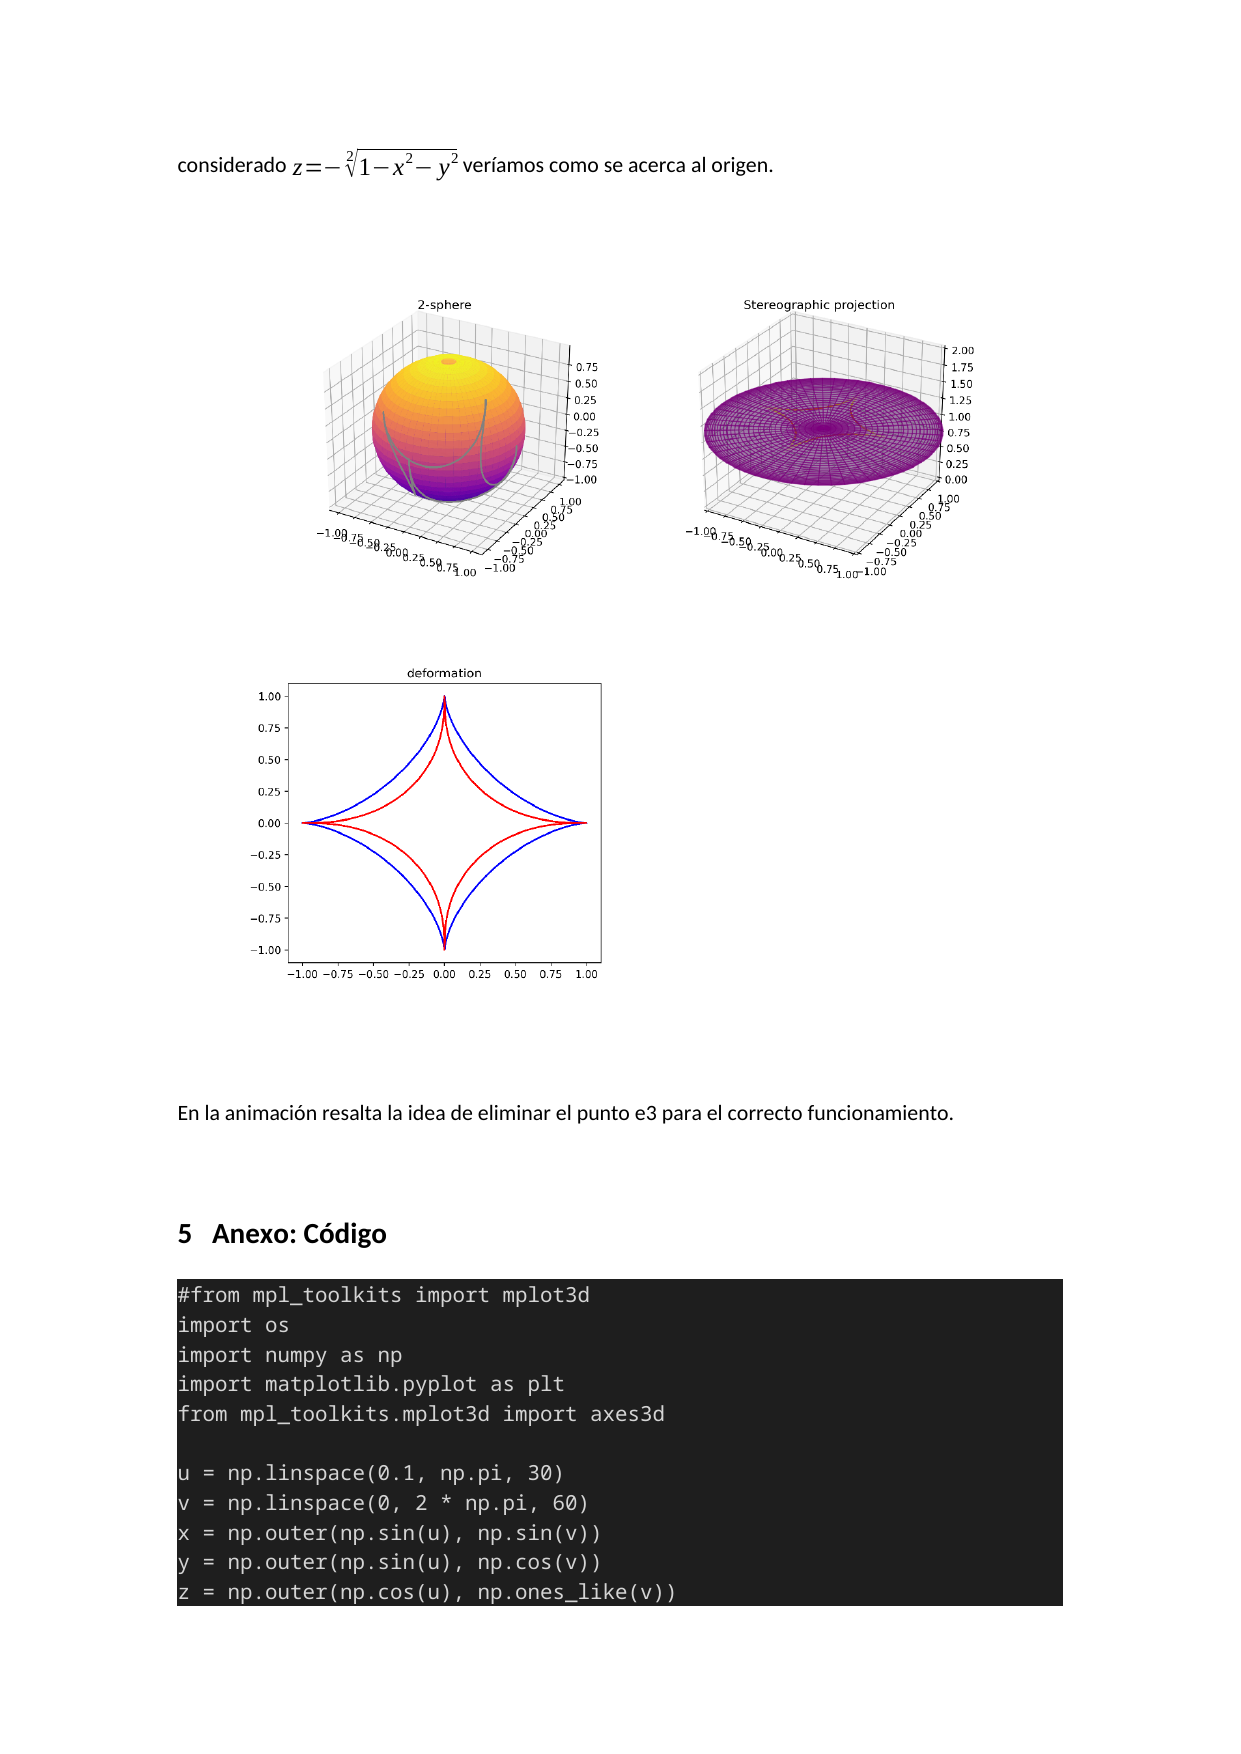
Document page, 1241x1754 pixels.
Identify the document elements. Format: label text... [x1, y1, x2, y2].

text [177, 148, 1063, 187]
text import numpy as np [177, 1338, 1063, 1368]
text 5 Anexo: Código [177, 1216, 1063, 1251]
text u = np.linspace(0.1, np.pi, 30) [177, 1457, 1063, 1487]
text En la animación resalta la idea de eliminar el punto e3 para el correcto funcionamiento. [177, 1099, 1063, 1126]
text from mpl_toolkits.mplot3d import axes3d [177, 1398, 1063, 1427]
text #from mpl_toolkits import mplot3d [177, 1279, 1063, 1309]
text v = np.linspace(0, 2 * np.pi, 60) [177, 1487, 1063, 1517]
text import matplotlib.pyplot as plt [177, 1368, 1063, 1398]
text x = np.outer(np.sin(u), np.sin(v)) [177, 1517, 1063, 1546]
text import os [177, 1309, 1063, 1338]
text z = np.outer(np.cos(u), np.ones_like(v)) [177, 1576, 1063, 1606]
text y = np.outer(np.sin(u), np.cos(v)) [177, 1546, 1063, 1576]
picture [177, 187, 1064, 1073]
